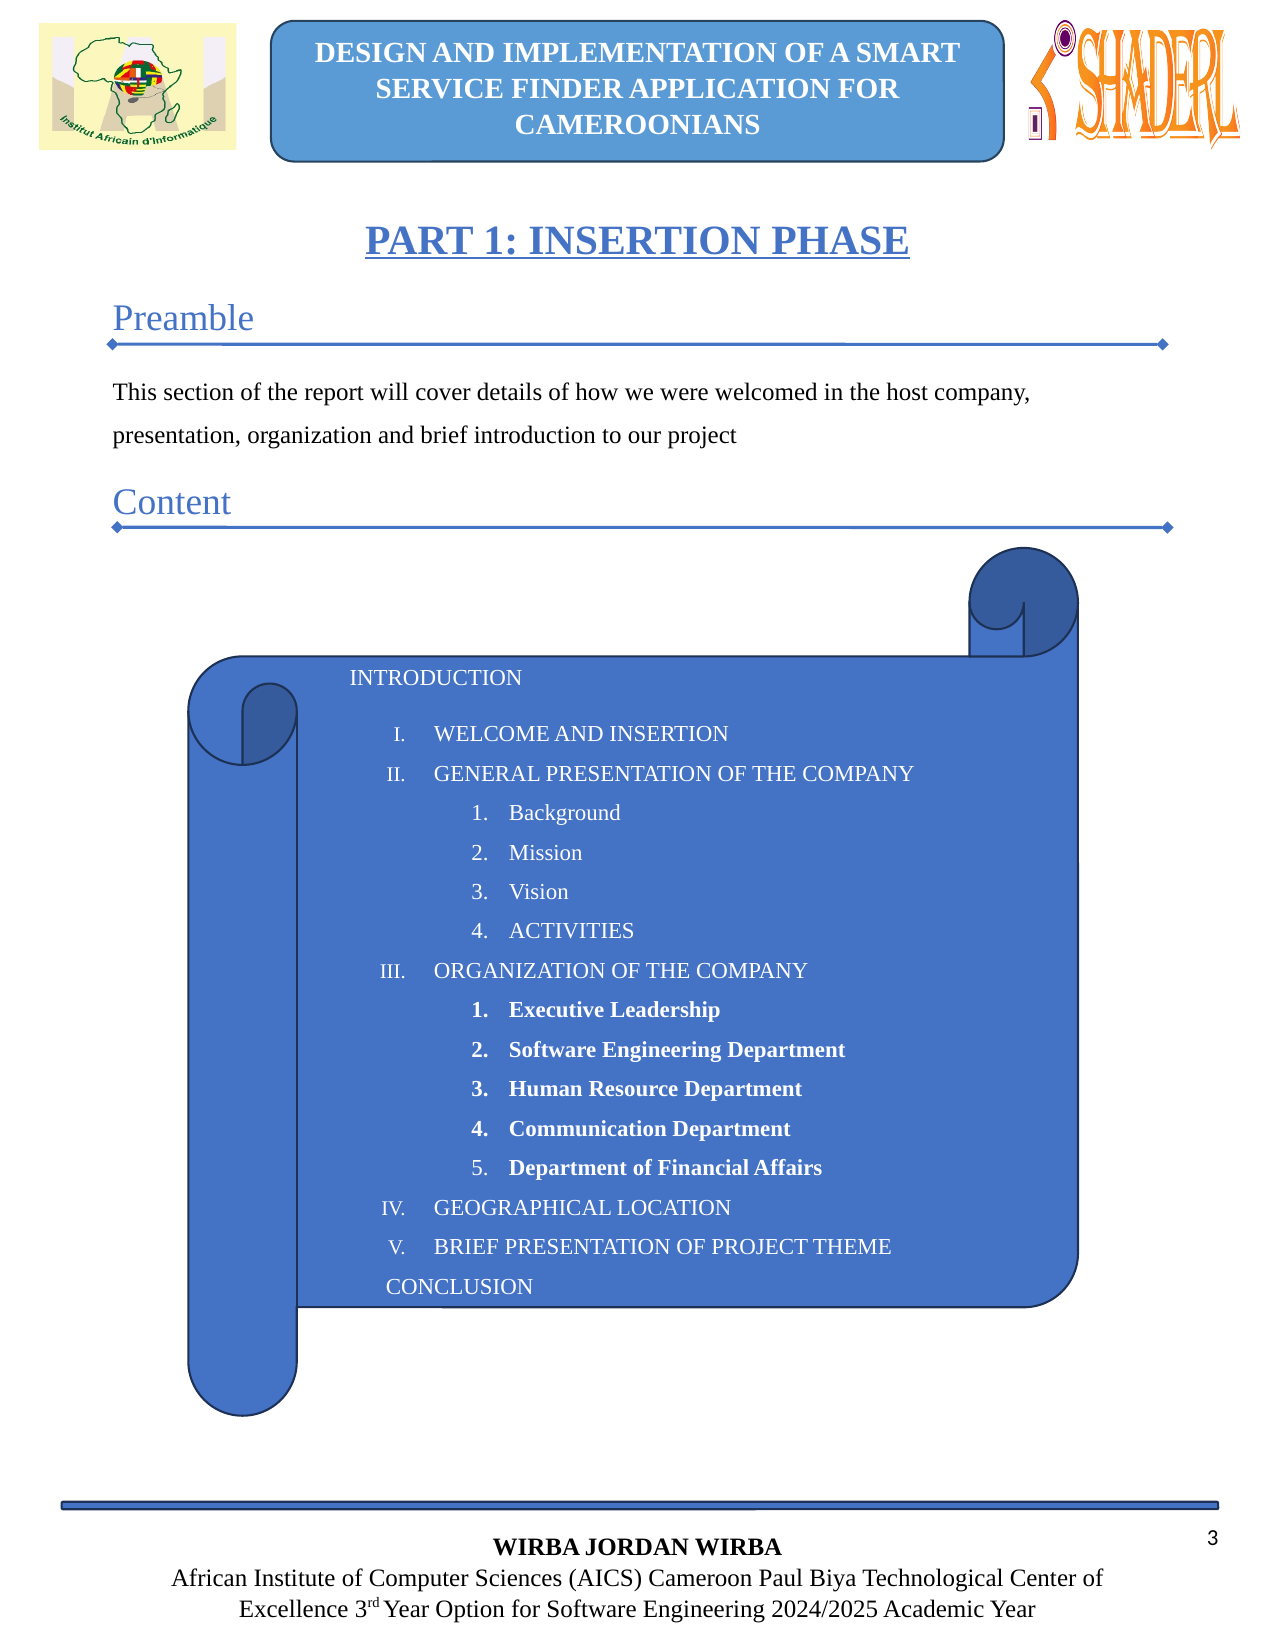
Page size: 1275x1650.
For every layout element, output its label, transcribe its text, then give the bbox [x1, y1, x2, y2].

picture [1028, 20, 1241, 150]
text This section of the report will cover details of how we were welcomed in the host company, presentation, organization and brief introduction to our project [112, 377, 1162, 449]
list Content [112, 480, 1162, 523]
picture [38, 23, 237, 150]
text Preamble [112, 296, 1162, 339]
subtitle PART 1: INSERTION PHASE [112, 215, 1162, 263]
